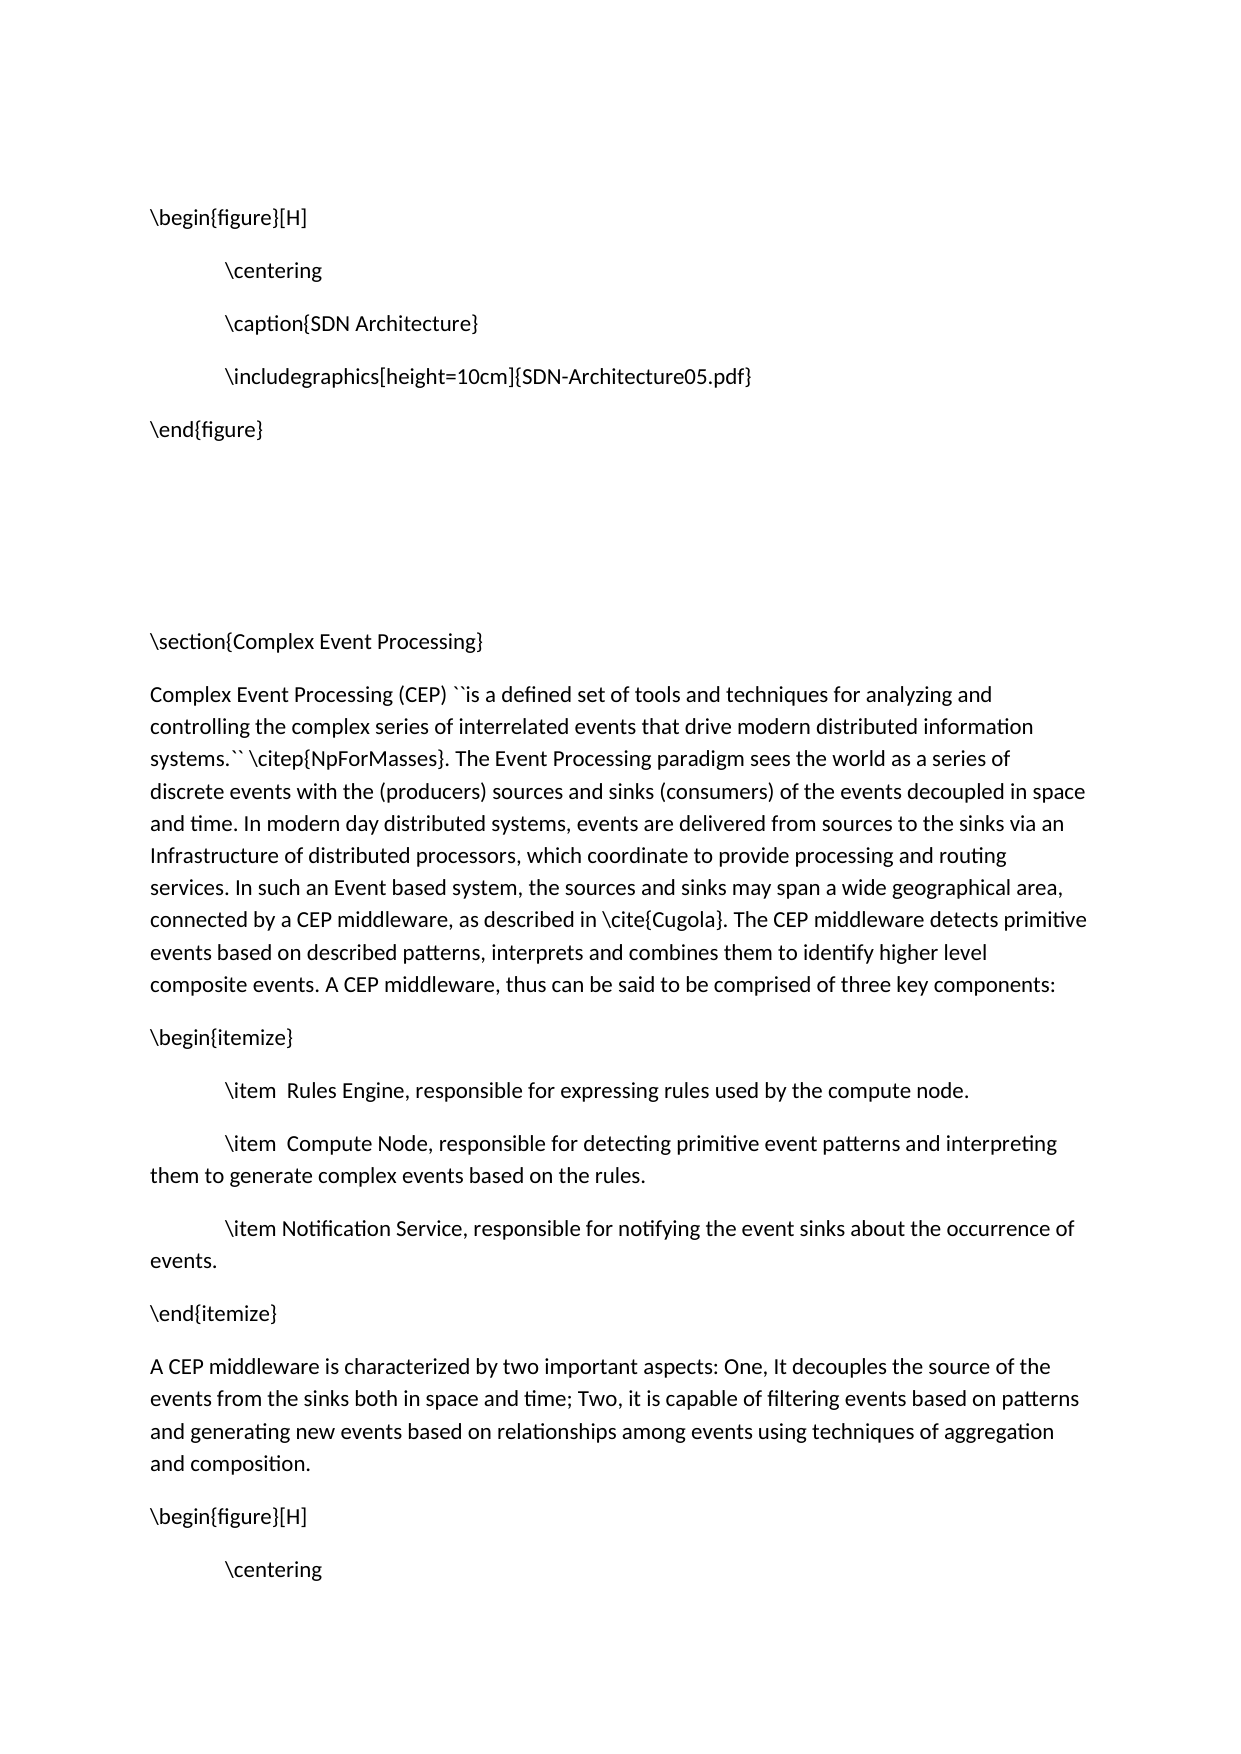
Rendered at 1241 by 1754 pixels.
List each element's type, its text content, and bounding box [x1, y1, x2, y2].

text Complex Event Processing (CEP) ``is a defined set of tools and techniques for analyzing and controlling the complex series of interrelated events that drive modern distributed information systems.`` \citep{NpForMasses}. The Event Processing paradigm sees the world as a series of discrete events with the (producers) sources and sinks (consumers) of the events decoupled in space and time. In modern day distributed systems, events are delivered from sources to the sinks via an Infrastructure of distributed processors, which coordinate to provide processing and routing services. In such an Event based system, the sources and sinks may span a wide geographical area, connected by a CEP middleware, as described in \cite{Cugola}. The CEP middleware detects primitive events based on described patterns, interprets and combines them to identify higher level composite events. A CEP middleware, thus can be said to be comprised of three key components: [150, 680, 1090, 998]
text \includegraphics[height=10cm]{SDN-Architecture05.pdf} [150, 362, 1090, 390]
text \end{figure} [150, 415, 1090, 443]
text \begin{figure}[H] [150, 1502, 1090, 1530]
text \caption{SDN Architecture} [150, 309, 1090, 337]
text \begin{itemize} [150, 1023, 1090, 1051]
text \begin{figure}[H] [150, 203, 1090, 231]
text \centering [150, 256, 1090, 284]
text \item Rules Engine, responsible for expressing rules used by the compute node. [150, 1076, 1090, 1104]
text \item Compute Node, responsible for detecting primitive event patterns and interpreting them to generate complex events based on the rules. [150, 1129, 1090, 1189]
text \item Notification Service, responsible for notifying the event sinks about the occurrence of events. [150, 1214, 1090, 1274]
text \centering [150, 1555, 1090, 1583]
text A CEP middleware is characterized by two important aspects: One, It decouples the source of the events from the sinks both in space and time; Two, it is capable of filtering events based on patterns and generating new events based on relationships among events using techniques of aggregation and composition. [150, 1352, 1090, 1477]
text \end{itemize} [150, 1299, 1090, 1327]
text \section{Complex Event Processing} [150, 627, 1090, 655]
